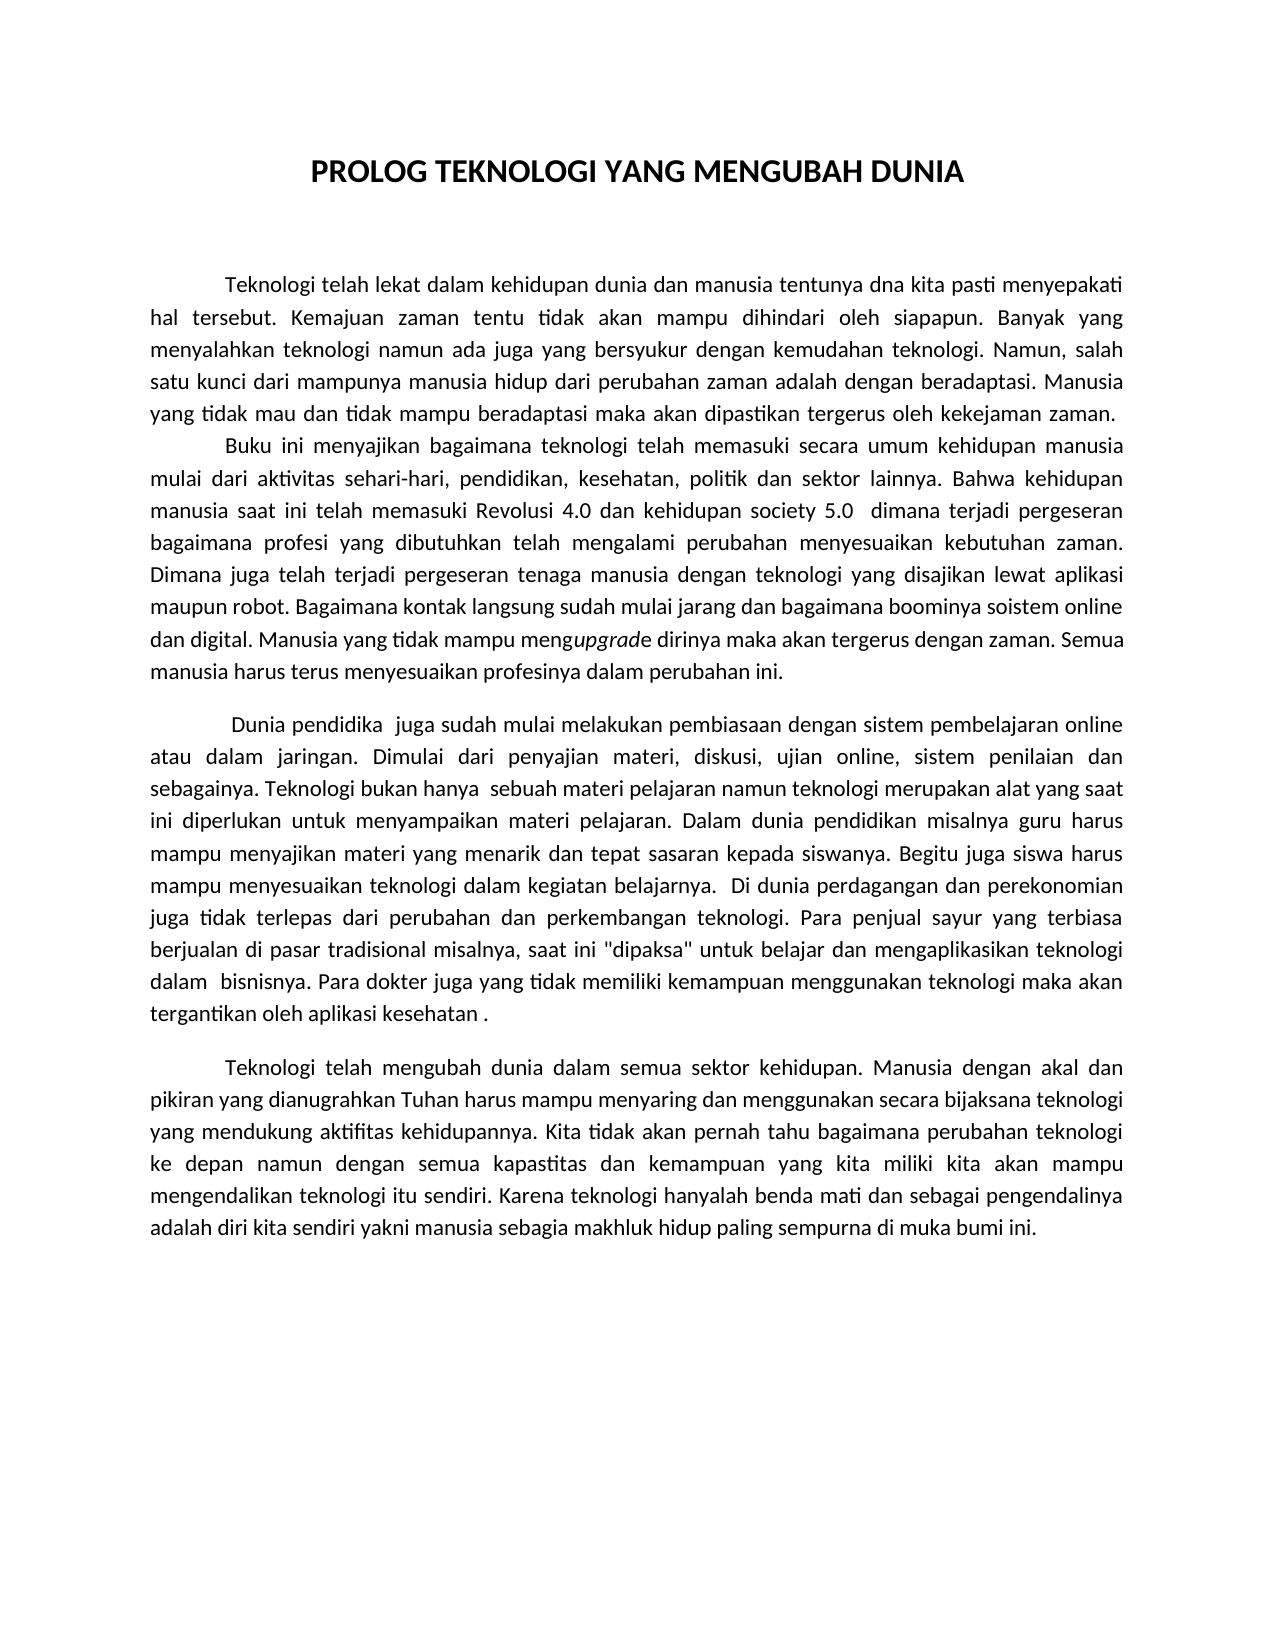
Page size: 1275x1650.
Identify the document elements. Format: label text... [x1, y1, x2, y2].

text PROLOG TEKNOLOGI YANG MENGUBAH DUNIA [150, 150, 1125, 191]
text Teknologi telah lekat dalam kehidupan dunia dan manusia tentunya dna kita pasti menyepakati hal tersebut. Kemajuan zaman tentu tidak akan mampu dihindari oleh siapapun. Banyak yang menyalahkan teknologi namun ada juga yang bersyukur dengan kemudahan teknologi. Namun, salah satu kunci dari mampunya manusia hidup dari perubahan zaman adalah dengan beradaptasi. Manusia yang tidak mau dan tidak mampu beradaptasi maka akan dipastikan tergerus oleh kekejaman zaman. Buku ini menyajikan bagaimana teknologi telah memasuki secara umum kehidupan manusia mulai dari aktivitas sehari-hari, pendidikan, kesehatan, politik dan sektor lainnya. Bahwa kehidupan manusia saat ini telah memasuki Revolusi 4.0 dan kehidupan society 5.0 dimana terjadi pergeseran bagaimana profesi yang dibutuhkan telah mengalami perubahan menyesuaikan kebutuhan zaman. Dimana juga telah terjadi pergeseran tenaga manusia dengan teknologi yang disajikan lewat aplikasi maupun robot. Bagaimana kontak langsung sudah mulai jarang dan bagaimana boominya soistem online dan digital. Manusia yang tidak mampu mengupgrade dirinya maka akan tergerus dengan zaman. Semua manusia harus terus menyesuaikan profesinya dalam perubahan ini. [150, 271, 1125, 685]
text Teknologi telah mengubah dunia dalam semua sektor kehidupan. Manusia dengan akal dan pikiran yang dianugrahkan Tuhan harus mampu menyaring dan menggunakan secara bijaksana teknologi yang mendukung aktifitas kehidupannya. Kita tidak akan pernah tahu bagaimana perubahan teknologi ke depan namun dengan semua kapastitas dan kemampuan yang kita miliki kita akan mampu mengendalikan teknologi itu sendiri. Karena teknologi hanyalah benda mati dan sebagai pengendalinya adalah diri kita sendiri yakni manusia sebagia makhluk hidup paling sempurna di muka bumi ini. [150, 1053, 1125, 1242]
text Dunia pendidika juga sudah mulai melakukan pembiasaan dengan sistem pembelajaran online atau dalam jaringan. Dimulai dari penyajian materi, diskusi, ujian online, sistem penilaian dan sebagainya. Teknologi bukan hanya sebuah materi pelajaran namun teknologi merupakan alat yang saat ini diperlukan untuk menyampaikan materi pelajaran. Dalam dunia pendidikan misalnya guru harus mampu menyajikan materi yang menarik dan tepat sasaran kepada siswanya. Begitu juga siswa harus mampu menyesuaikan teknologi dalam kegiatan belajarnya. Di dunia perdagangan dan perekonomian juga tidak terlepas dari perubahan dan perkembangan teknologi. Para penjual sayur yang terbiasa berjualan di pasar tradisional misalnya, saat ini "dipaksa" untuk belajar dan mengaplikasikan teknologi dalam bisnisnya. Para dokter juga yang tidak memiliki kemampuan menggunakan teknologi maka akan tergantikan oleh aplikasi kesehatan . [150, 710, 1125, 1028]
